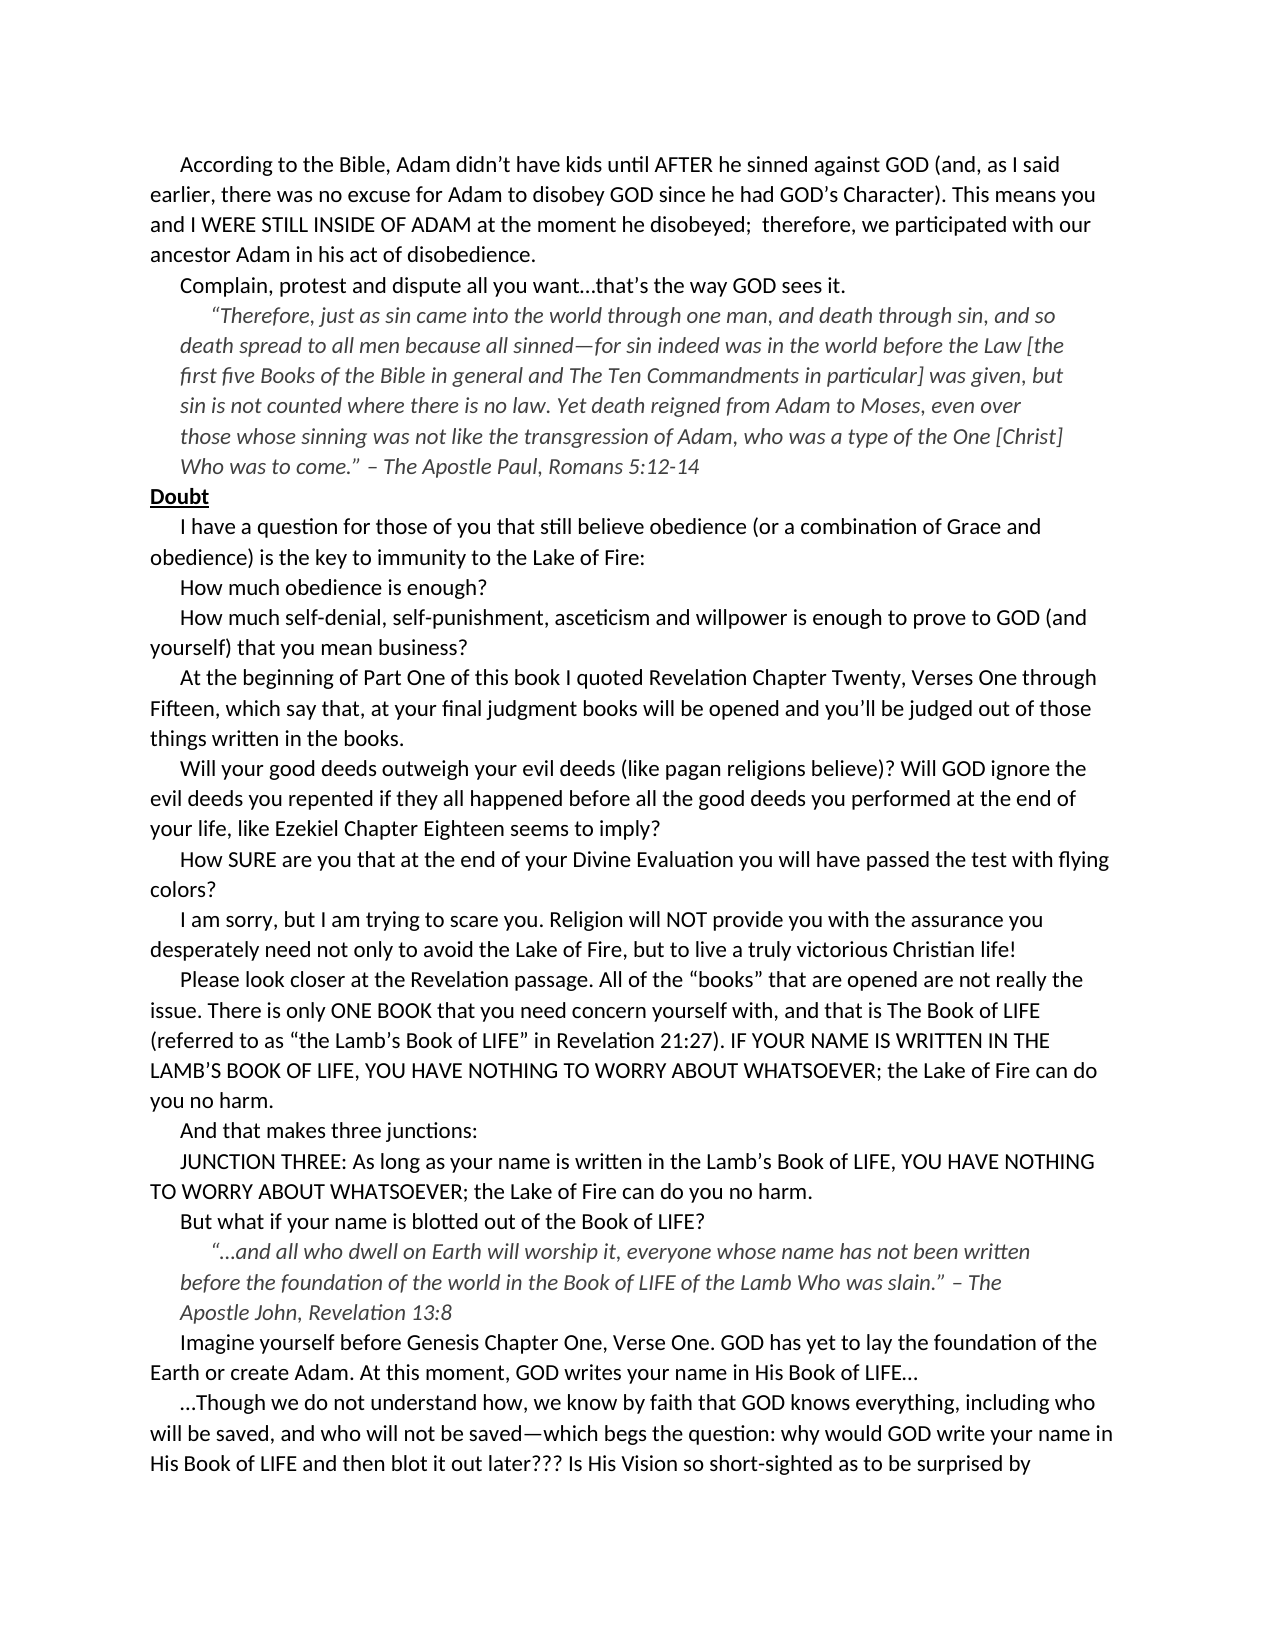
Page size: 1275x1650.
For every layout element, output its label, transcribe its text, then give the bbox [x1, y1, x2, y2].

text Please look closer at the Revelation passage. All of the “books” that are opened are not really the issue. There is only ONE BOOK that you need concern yourself with, and that is The Book of LIFE (referred to as “the Lamb’s Book of LIFE” in Revelation 21:27). IF YOUR NAME IS WRITTEN IN THE LAMB’S BOOK OF LIFE, YOU HAVE NOTHING TO WORRY ABOUT WHATSOEVER; the Lake of Fire can do you no harm. [150, 966, 1125, 1114]
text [150, 1388, 1125, 1477]
text Will your good deeds outweigh your evil deeds (like pagan religions believe)? Will GOD ignore the evil deeds you repented if they all happened before all the good deeds you performed at the end of your life, like Ezekiel Chapter Eighteen seems to imply? [150, 754, 1125, 843]
text According to the Bible, Adam didn’t have kids until AFTER he sinned against GOD (and, as I said earlier, there was no excuse for Adam to disobey GOD since he had GOD’s Character). This means you and I WERE STILL INSIDE OF ADAM at the moment he disobeyed; therefore, we participated with our ancestor Adam in his act of disobedience. [150, 150, 1125, 269]
text But what if your name is blotted out of the Book of LIFE? [150, 1207, 1125, 1235]
text I have a question for those of you that still believe obedience (or a combination of Grace and obedience) is the key to immunity to the Lake of Fire: [150, 512, 1125, 571]
text Imagine yourself before Genesis Chapter One, Verse One. GOD has yet to lay the foundation of the Earth or create Adam. At this moment, GOD writes your name in His Book of LIFE… [150, 1328, 1125, 1386]
text How much self-denial, self-punishment, asceticism and willpower is enough to prove to GOD (and yourself) that you mean business? [150, 603, 1125, 661]
text “Therefore, just as sin came into the world through one man, and death through sin, and so death spread to all men because all sinned—for sin indeed was in the world before the Law [the first five Books of the Bible in general and The Ten Commandments in particular] was given, but sin is not counted where there is no law. Yet death reigned from Adam to Moses, even over those whose sinning was not like the transgression of Adam, who was a type of the One [Christ] Who was to come.” – The Apostle Paul, Romans 5:12-14 [180, 301, 1080, 480]
text At the beginning of Part One of this book I quoted Revelation Chapter Twenty, Verses One through Fifteen, which say that, at your final judgment books will be opened and you’ll be judged out of those things written in the books. [150, 663, 1125, 752]
text I am sorry, but I am trying to scare you. Religion will NOT provide you with the assurance you desperately need not only to avoid the Lake of Fire, but to live a truly victorious Christian life! [150, 905, 1125, 963]
text JUNCTION THREE: As long as your name is written in the Lamb’s Book of LIFE, YOU HAVE NOTHING TO WORRY ABOUT WHATSOEVER; the Lake of Fire can do you no harm. [150, 1147, 1125, 1205]
text And that makes three junctions: [150, 1117, 1125, 1145]
text How SURE are you that at the end of your Divine Evaluation you will have passed the test with flying colors? [150, 845, 1125, 903]
text How much obedience is enough? [150, 573, 1125, 601]
text Doubt [150, 482, 1125, 510]
text “…and all who dwell on Earth will worship it, everyone whose name has not been written before the foundation of the world in the Book of LIFE of the Lamb Who was slain.” – The Apostle John, Revelation 13:8 [180, 1237, 1080, 1326]
text Complain, protest and dispute all you want…that’s the way GOD sees it. [150, 271, 1125, 299]
